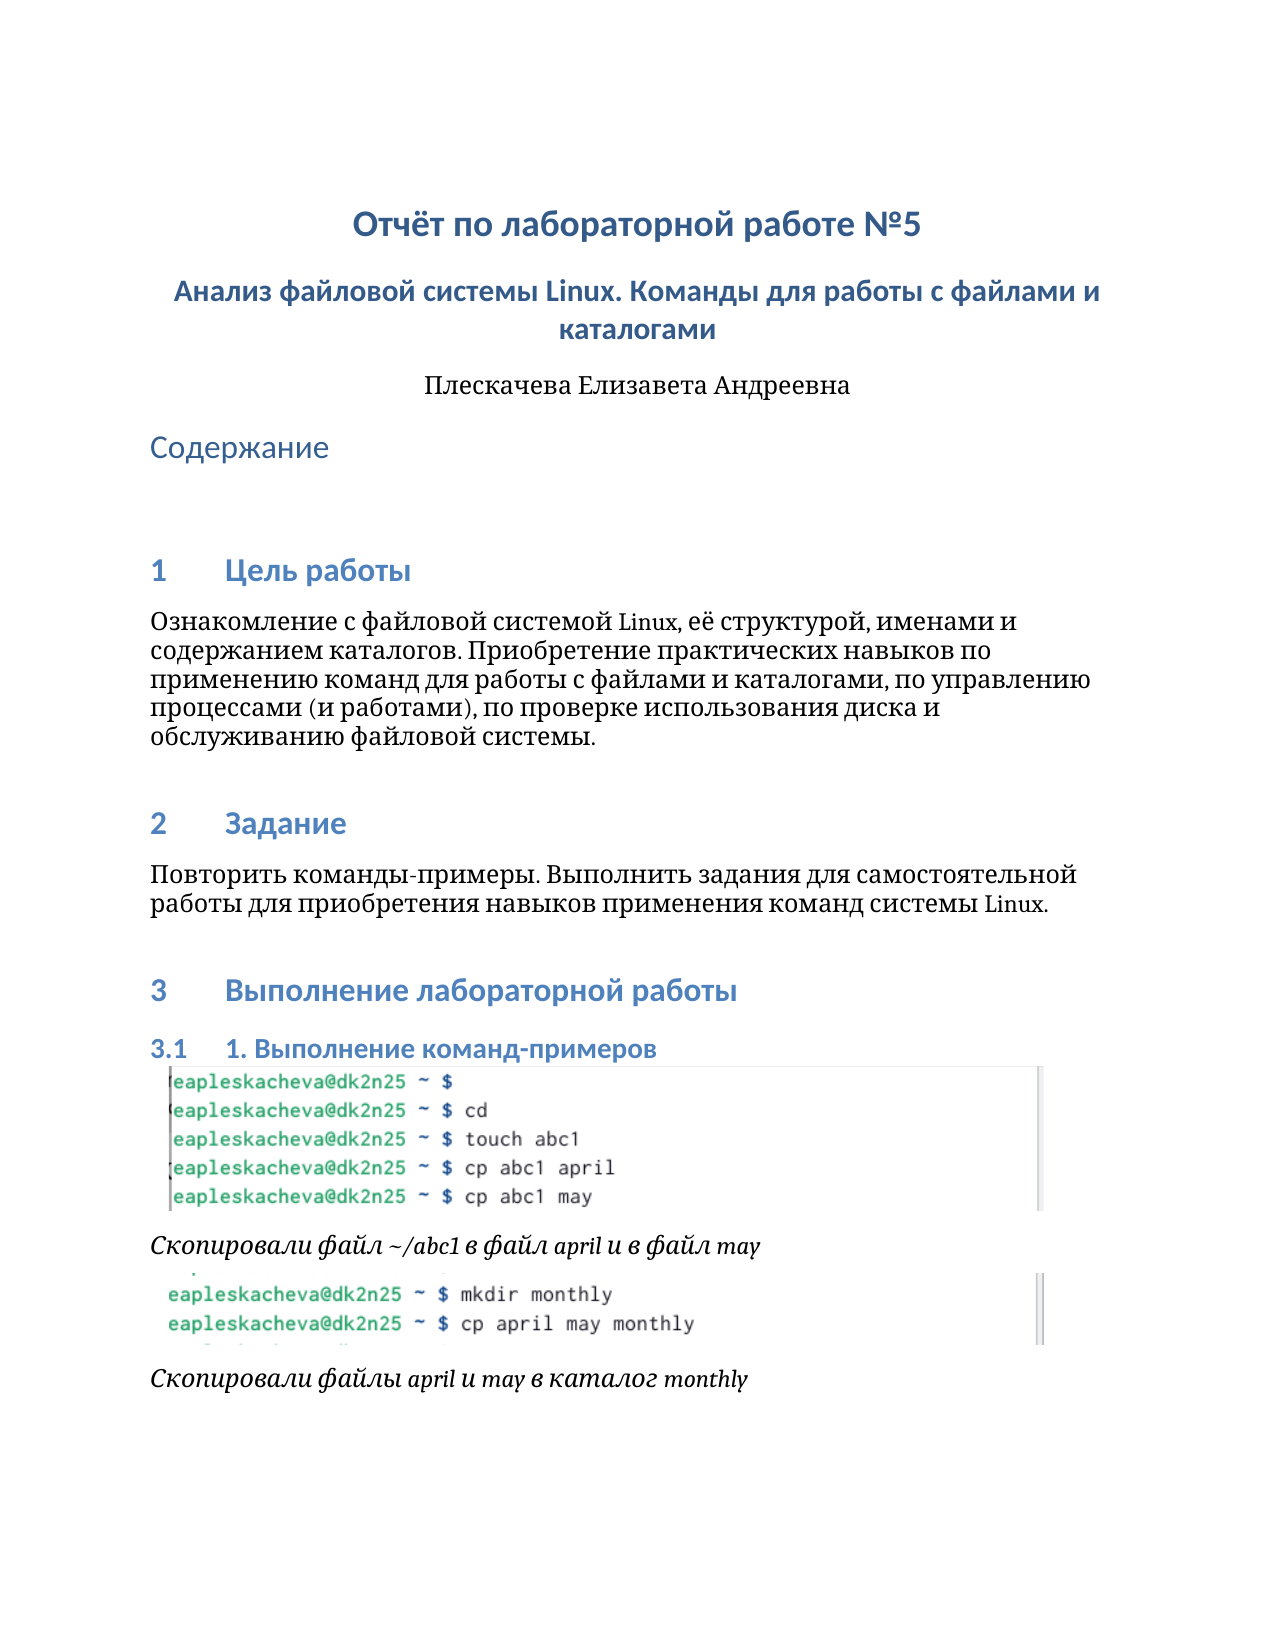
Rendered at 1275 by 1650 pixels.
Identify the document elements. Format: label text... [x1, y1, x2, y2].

picture [168, 1066, 1044, 1211]
subtitle 2 Задание [150, 802, 1125, 842]
subtitle 1 Цель работы [150, 548, 1125, 589]
text Повторить команды-примеры. Выполнить задания для самостоятельной работы для приобретения навыков применения команд системы Linux. [150, 861, 1125, 919]
subtitle 3 Выполнение лабораторной работы [150, 969, 1125, 1009]
text Скопировали файлы april и may в каталог monthly [150, 1365, 1125, 1394]
picture [168, 1273, 1044, 1345]
text Плескачева Елизавета Андреевна [150, 372, 1125, 401]
subtitle Анализ файловой системы Linux. Команды для работы с файлами и каталогами [150, 271, 1125, 347]
text Ознакомление с файловой системой Linux, её структурой, именами и содержанием каталогов. Приобретение практических навыков по применению команд для работы с файлами и каталогами, по управлению процессами (и работами), по проверке использования диска и обслуживанию файловой системы. [150, 608, 1125, 752]
title Отчёт по лабораторной работе №5 [150, 200, 1125, 246]
text Скопировали файл ~/abc1 в файл april и в файл may [150, 1232, 1125, 1261]
subtitle 3.1 1. Выполнение команд-примеров [150, 1030, 1125, 1066]
